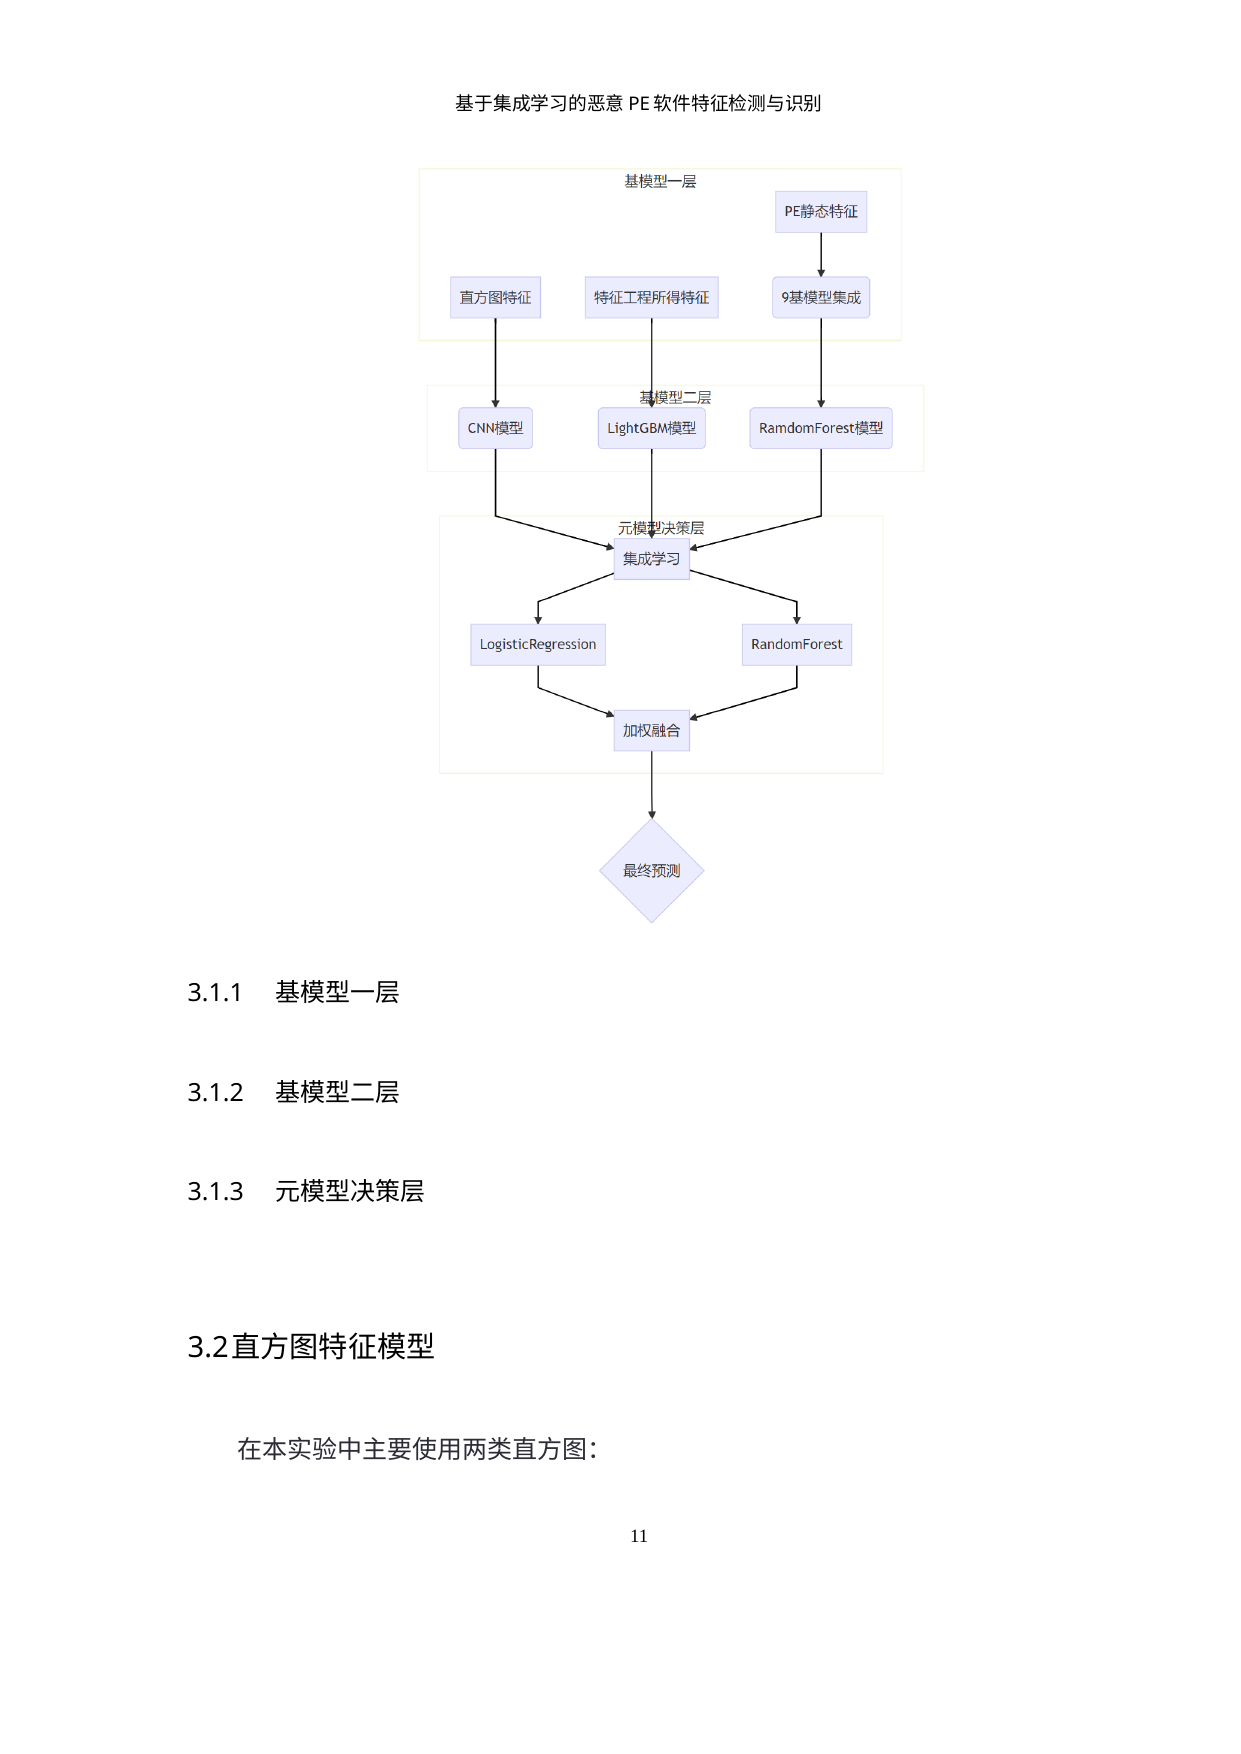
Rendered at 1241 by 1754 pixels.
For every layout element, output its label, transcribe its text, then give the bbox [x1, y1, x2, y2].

subtitle 元模型决策层 [187, 1157, 1053, 1222]
subtitle 基模型二层 [187, 1058, 1053, 1123]
picture [237, 156, 1103, 934]
text 在本实验中主要使用两类直方图： [187, 1415, 1053, 1480]
subtitle 基模型一层 [187, 958, 1053, 1023]
subtitle 直方图特征模型 [187, 1312, 1053, 1377]
